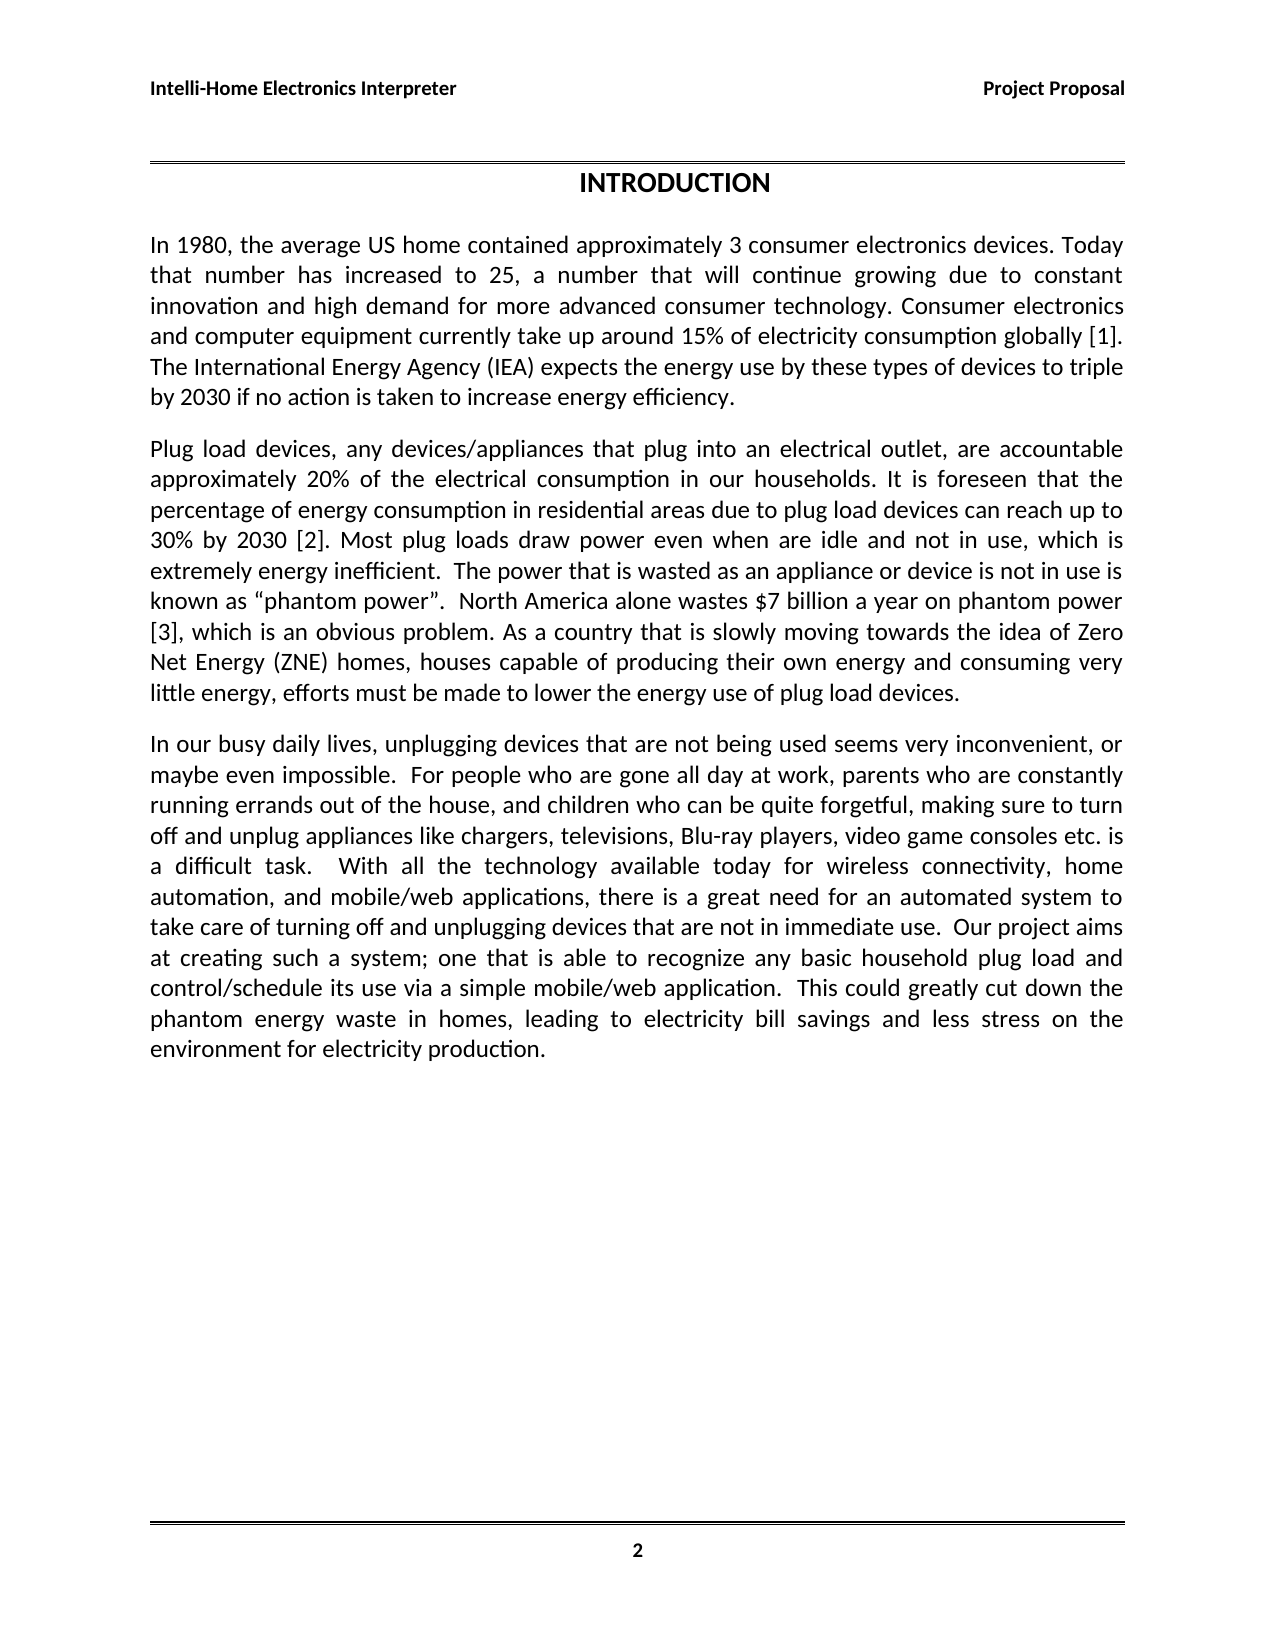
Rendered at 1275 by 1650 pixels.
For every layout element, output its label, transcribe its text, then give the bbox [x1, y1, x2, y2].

text In 1980, the average US home contained approximately 3 consumer electronics devices. Today that number has increased to 25, a number that will continue growing due to constant innovation and high demand for more advanced consumer technology. Consumer electronics and computer equipment currently take up around 15% of electricity consumption globally [1]. The International Energy Agency (IEA) expects the energy use by these types of devices to triple by 2030 if no action is taken to increase energy efficiency. [150, 229, 1125, 412]
subtitle Introduction [225, 164, 1125, 200]
text Plug load devices, any devices/appliances that plug into an electrical outlet, are accountable approximately 20% of the electrical consumption in our households. It is foreseen that the percentage of energy consumption in residential areas due to plug load devices can reach up to 30% by 2030 [2]. Most plug loads draw power even when are idle and not in use, which is extremely energy inefficient. The power that is wasted as an appliance or device is not in use is known as “phantom power”. North America alone wastes $7 billion a year on phantom power [3], which is an obvious problem. As a country that is slowly moving towards the idea of Zero Net Energy (ZNE) homes, houses capable of producing their own energy and consuming very little energy, efforts must be made to lower the energy use of plug load devices. [150, 433, 1125, 708]
text In our busy daily lives, unplugging devices that are not being used seems very inconvenient, or maybe even impossible. For people who are gone all day at work, parents who are constantly running errands out of the house, and children who can be quite forgetful, making sure to turn off and unplug appliances like chargers, televisions, Blu-ray players, video game consoles etc. is a difficult task. With all the technology available today for wireless connectivity, home automation, and mobile/web applications, there is a great need for an automated system to take care of turning off and unplugging devices that are not in immediate use. Our project aims at creating such a system; one that is able to recognize any basic household plug load and control/schedule its use via a simple mobile/web application. This could greatly cut down the phantom energy waste in homes, leading to electricity bill savings and less stress on the environment for electricity production. [150, 728, 1125, 1064]
